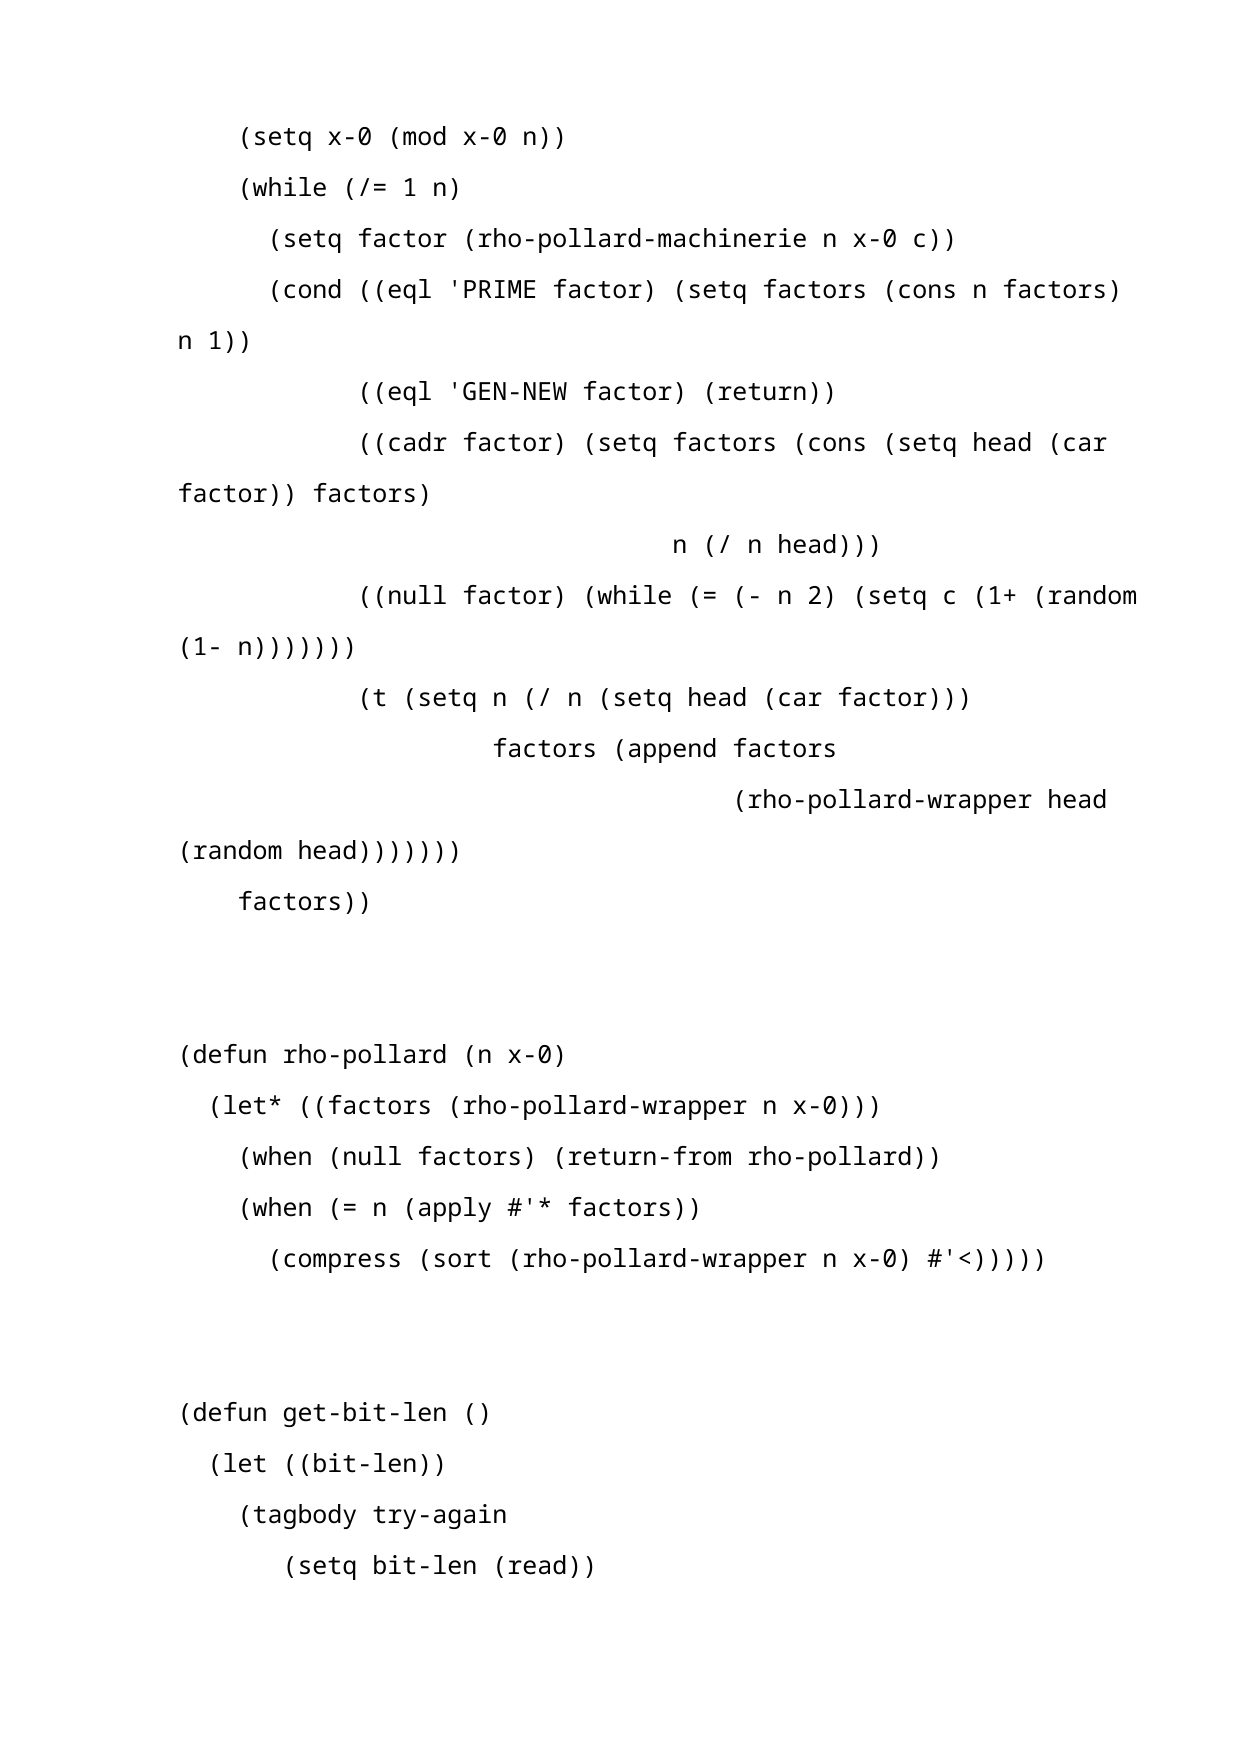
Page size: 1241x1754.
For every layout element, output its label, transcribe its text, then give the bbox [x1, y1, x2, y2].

text (t (setq n (/ n (setq head (car factor))) [177, 679, 1152, 714]
text (defun rho-pollard (n x-0) [177, 1037, 1152, 1071]
text (compress (sort (rho-pollard-wrapper n x-0) #'<))))) [177, 1241, 1152, 1275]
text (let* ((factors (rho-pollard-wrapper n x-0))) [177, 1088, 1152, 1122]
text (when (= n (apply #'* factors)) [177, 1190, 1152, 1224]
text (let ((bit-len)) [177, 1445, 1152, 1479]
text (tagbody try-again [177, 1496, 1152, 1530]
text (when (null factors) (return-from rho-pollard)) [177, 1139, 1152, 1173]
text n (/ n head))) [177, 526, 1152, 561]
text ((cadr factor) (setq factors (cons (setq head (car factor)) factors) [177, 424, 1152, 509]
text ((null factor) (while (= (- n 2) (setq c (1+ (random (1- n))))))) [177, 577, 1152, 663]
text ((eql 'GEN-NEW factor) (return)) [177, 373, 1152, 407]
text (setq factor (rho-pollard-machinerie n x-0 c)) [177, 220, 1152, 254]
text factors)) [177, 884, 1152, 918]
text factors (append factors [177, 731, 1152, 765]
text (while (/= 1 n) [177, 169, 1152, 203]
text (defun get-bit-len () [177, 1394, 1152, 1428]
text (setq x-0 (mod x-0 n)) [177, 118, 1152, 152]
text (rho-pollard-wrapper head (random head))))))) [177, 782, 1152, 867]
text (cond ((eql 'PRIME factor) (setq factors (cons n factors) n 1)) [177, 271, 1152, 356]
text (setq bit-len (read)) [177, 1547, 1152, 1581]
